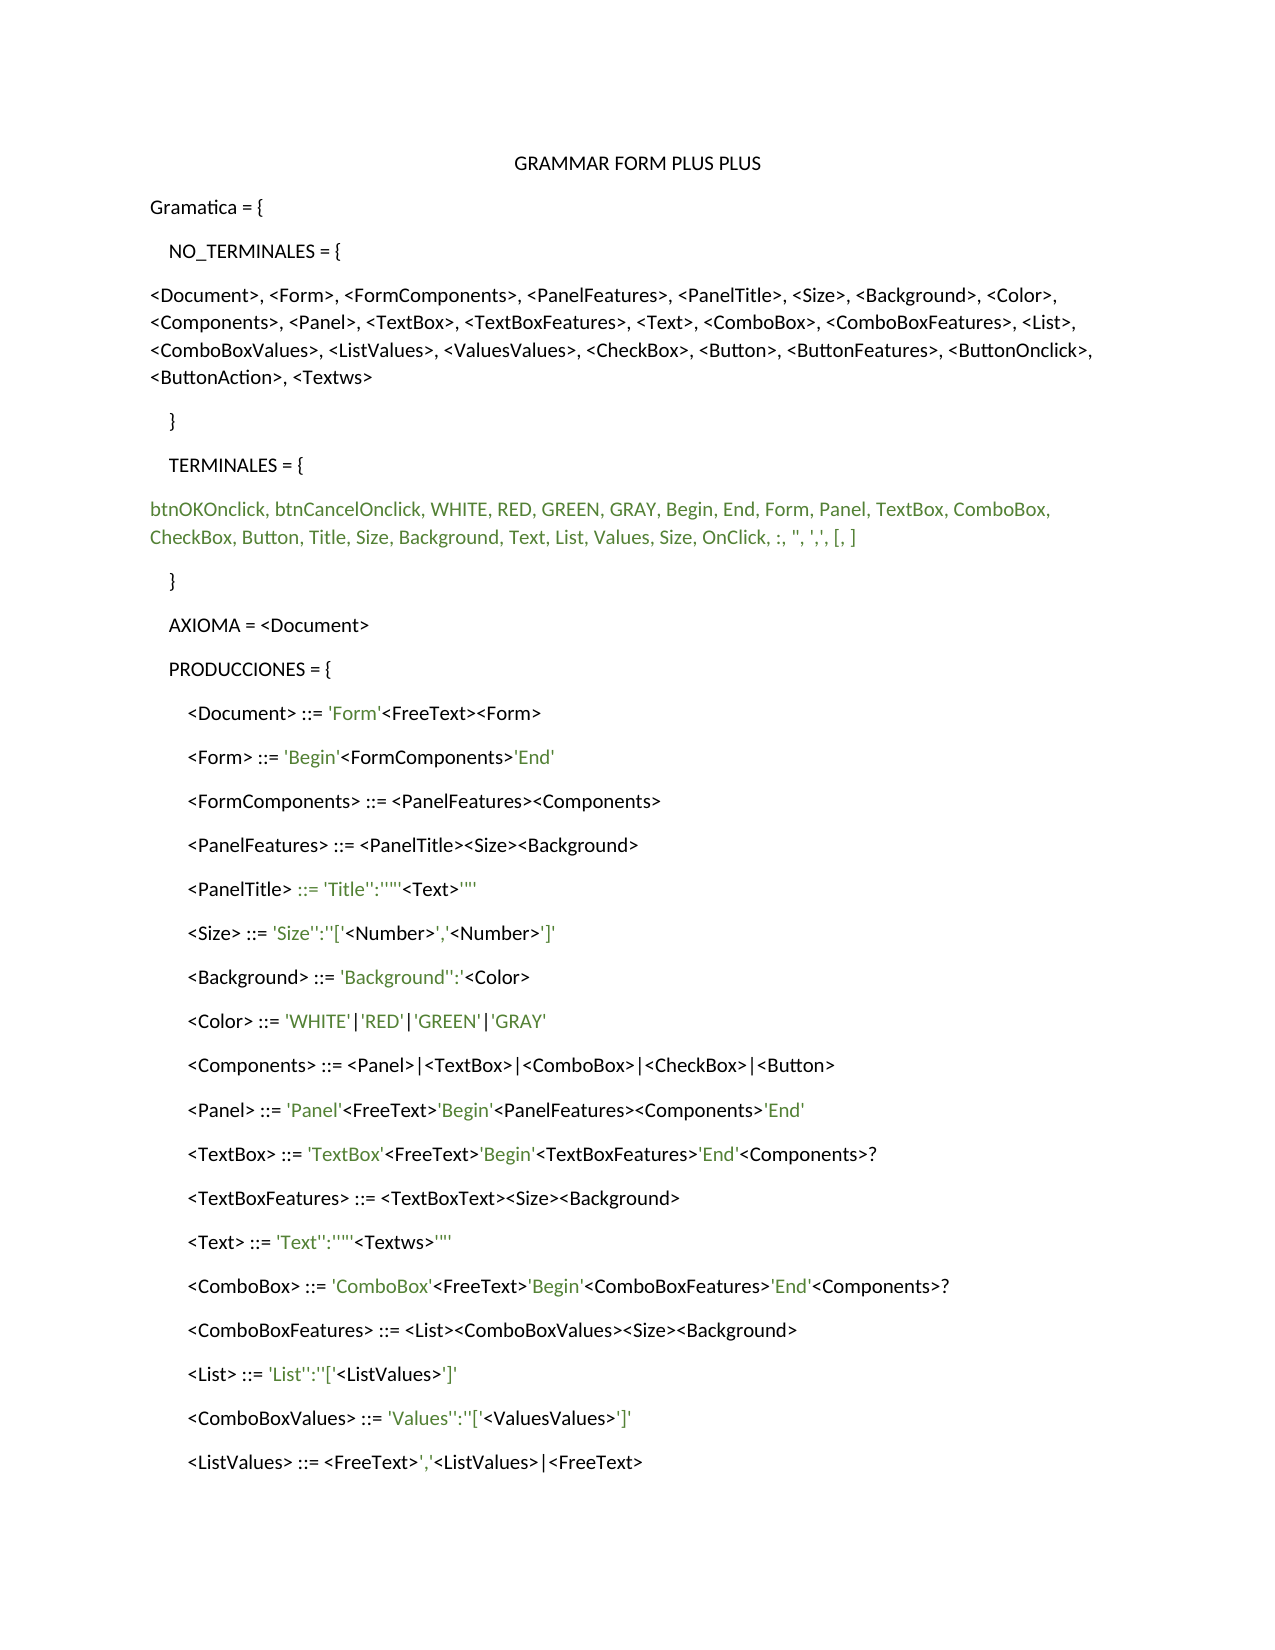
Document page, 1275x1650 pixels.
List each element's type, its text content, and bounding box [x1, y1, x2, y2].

text GRAMMAR FORM PLUS PLUS [150, 150, 1125, 175]
text PRODUCCIONES = { [150, 656, 1125, 682]
text <List> ::= 'List'':''['<ListValues>']' [150, 1361, 1125, 1387]
text btnOKOnclick, btnCancelOnclick, WHITE, RED, GREEN, GRAY, Begin, End, Form, Panel, TextBox, ComboBox, CheckBox, Button, Title, Size, Background, Text, List, Values, Size, OnClick, :, ", ',', [, ] [150, 497, 1125, 549]
text <ListValues> ::= <FreeText>','<ListValues>|<FreeText> [150, 1449, 1125, 1475]
text } [150, 408, 1125, 434]
text <PanelFeatures> ::= <PanelTitle><Size><Background> [150, 832, 1125, 858]
text <ComboBoxValues> ::= 'Values'':''['<ValuesValues>']' [150, 1405, 1125, 1431]
text NO_TERMINALES = { [150, 238, 1125, 263]
text <Size> ::= 'Size'':''['<Number>','<Number>']' [150, 921, 1125, 946]
text <Form> ::= 'Begin'<FormComponents>'End' [150, 744, 1125, 770]
text <Color> ::= 'WHITE'|'RED'|'GREEN'|'GRAY' [150, 1009, 1125, 1034]
text Gramatica = { [150, 194, 1125, 219]
text <PanelTitle> ::= 'Title'':''"'<Text>'"' [150, 876, 1125, 902]
text <ComboBox> ::= 'ComboBox'<FreeText>'Begin'<ComboBoxFeatures>'End'<Components>? [150, 1273, 1125, 1298]
text <Panel> ::= 'Panel'<FreeText>'Begin'<PanelFeatures><Components>'End' [150, 1097, 1125, 1122]
text AXIOMA = <Document> [150, 612, 1125, 637]
text TERMINALES = { [150, 452, 1125, 478]
text } [150, 568, 1125, 593]
text <Document>, <Form>, <FormComponents>, <PanelFeatures>, <PanelTitle>, <Size>, <Background>, <Color>, <Components>, <Panel>, <TextBox>, <TextBoxFeatures>, <Text>, <ComboBox>, <ComboBoxFeatures>, <List>, <ComboBoxValues>, <ListValues>, <ValuesValues>, <CheckBox>, <Button>, <ButtonFeatures>, <ButtonOnclick>, <ButtonAction>, <Textws> [150, 282, 1125, 390]
text <Background> ::= 'Background'':'<Color> [150, 964, 1125, 990]
text <TextBox> ::= 'TextBox'<FreeText>'Begin'<TextBoxFeatures>'End'<Components>? [150, 1141, 1125, 1166]
text <Text> ::= 'Text'':''"'<Textws>'"' [150, 1229, 1125, 1254]
text <TextBoxFeatures> ::= <TextBoxText><Size><Background> [150, 1185, 1125, 1210]
text <Document> ::= 'Form'<FreeText><Form> [150, 700, 1125, 726]
text <Components> ::= <Panel>|<TextBox>|<ComboBox>|<CheckBox>|<Button> [150, 1053, 1125, 1078]
text <FormComponents> ::= <PanelFeatures><Components> [150, 788, 1125, 814]
text <ComboBoxFeatures> ::= <List><ComboBoxValues><Size><Background> [150, 1317, 1125, 1342]
